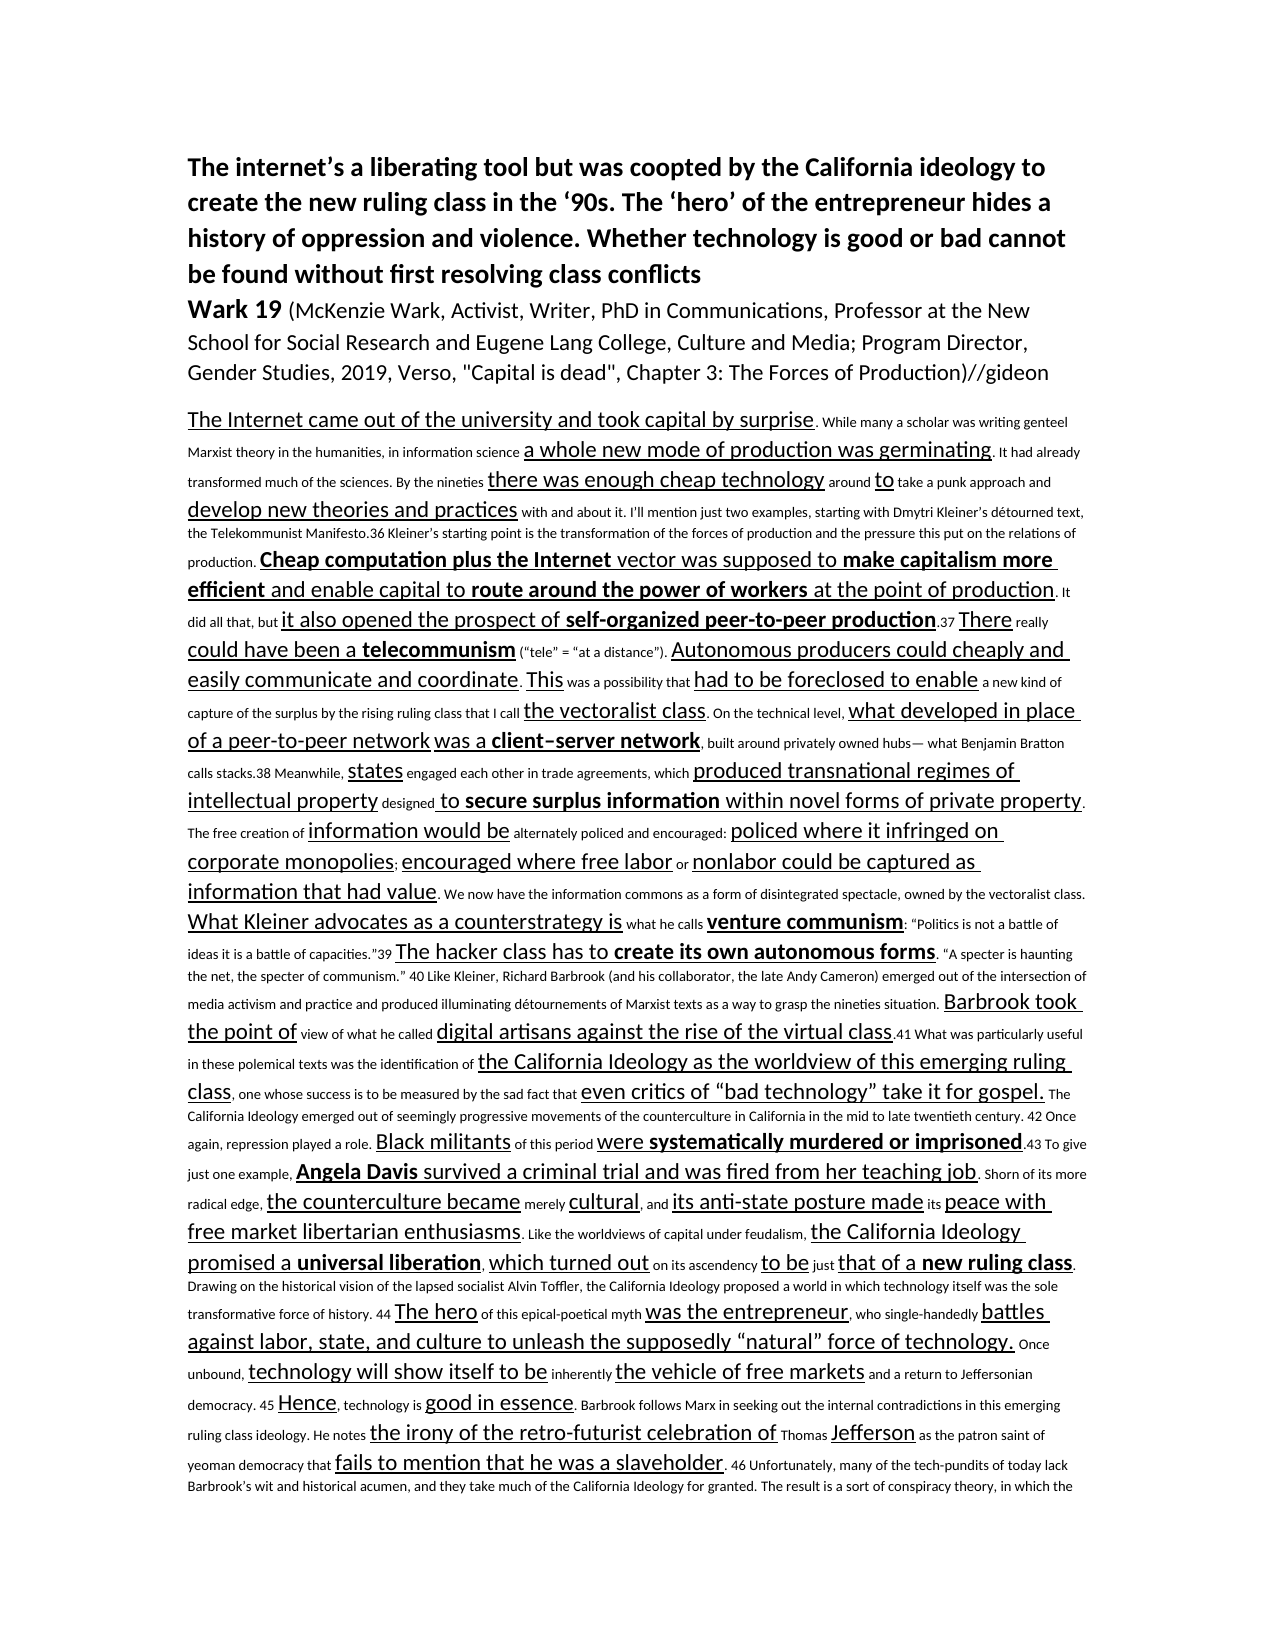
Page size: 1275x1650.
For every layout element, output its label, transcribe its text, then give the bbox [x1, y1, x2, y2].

text Wark 19 (McKenzie Wark, Activist, Writer, PhD in Communications, Professor at the New School for Social Research and Eugene Lang College, Culture and Media; Program Director, Gender Studies, 2019, Verso, "Capital is dead", Chapter 3: The Forces of Production)//gideon [187, 292, 1087, 386]
subtitle The internet’s a liberating tool but was coopted by the California ideology to create the new ruling class in the ‘90s. The ‘hero’ of the entrepreneur hides a history of oppression and violence. Whether technology is good or bad cannot be found without first resolving class conflicts [187, 150, 1087, 290]
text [187, 405, 1087, 1495]
